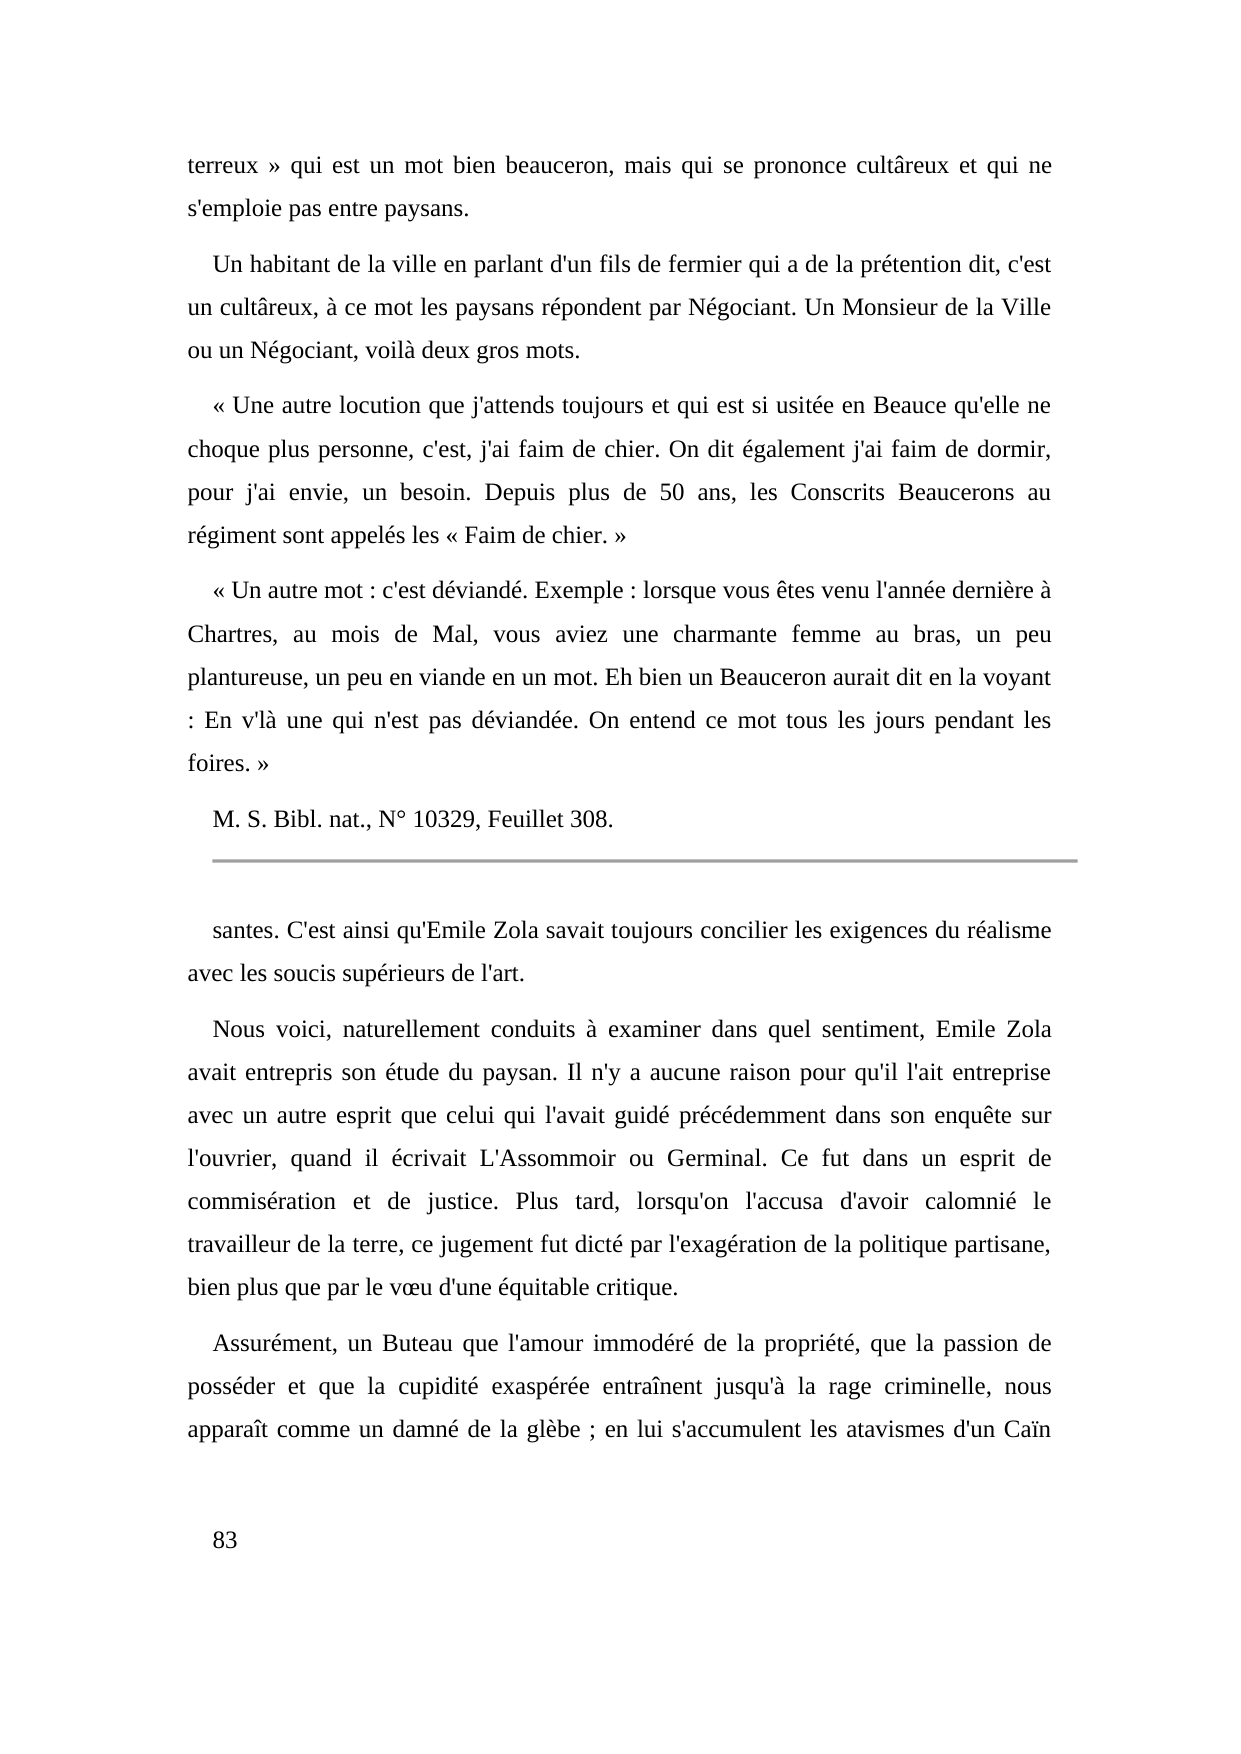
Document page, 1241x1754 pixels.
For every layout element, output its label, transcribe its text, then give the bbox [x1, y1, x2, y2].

text Nous voici, naturellement conduits à examiner dans quel sentiment, Emile Zola avait entrepris son étude du paysan. Il n'y a aucune raison pour qu'il l'ait entreprise avec un autre esprit que celui qui l'avait guidé précédemment dans son enquête sur l'ouvrier, quand il écrivait L'Assommoir ou Germinal. Ce fut dans un esprit de commisération et de justice. Plus tard, lorsqu'on l'accusa d'avoir calomnié le travailleur de la terre, ce jugement fut dicté par l'exagération de la politique partisane, bien plus que par le vœu d'une équitable critique. [187, 1014, 1053, 1301]
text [187, 150, 1053, 222]
text « Un autre mot : c'est déviandé. Exemple : lorsque vous êtes venu l'année dernière à Chartres, au mois de Mal, vous aviez une charmante femme au bras, un peu plantureuse, un peu en viande en un mot. Eh bien un Beauceron aurait dit en la voyant : En v'là une qui n'est pas déviandée. On entend ce mot tous les jours pendant les foires. » [187, 576, 1053, 777]
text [187, 1328, 1053, 1443]
text « Une autre locution que j'attends toujours et qui est si usitée en Beauce qu'elle ne choque plus personne, c'est, j'ai faim de chier. On dit également j'ai faim de dormir, pour j'ai envie, un besoin. Depuis plus de 50 ans, les Conscrits Beaucerons au régiment sont appelés les « Faim de chier. » [187, 391, 1053, 549]
text santes. C'est ainsi qu'Emile Zola savait toujours concilier les exigences du réalisme avec les soucis supérieurs de l'art. [187, 915, 1053, 987]
text M. S. Bibl. nat., N° 10329, Feuillet 308. [187, 804, 1053, 832]
text Un habitant de la ville en parlant d'un fils de fermier qui a de la prétention dit, c'est un cultâreux, à ce mot les paysans répondent par Négociant. Un Monsieur de la Ville ou un Négociant, voilà deux gros mots. [187, 249, 1053, 364]
